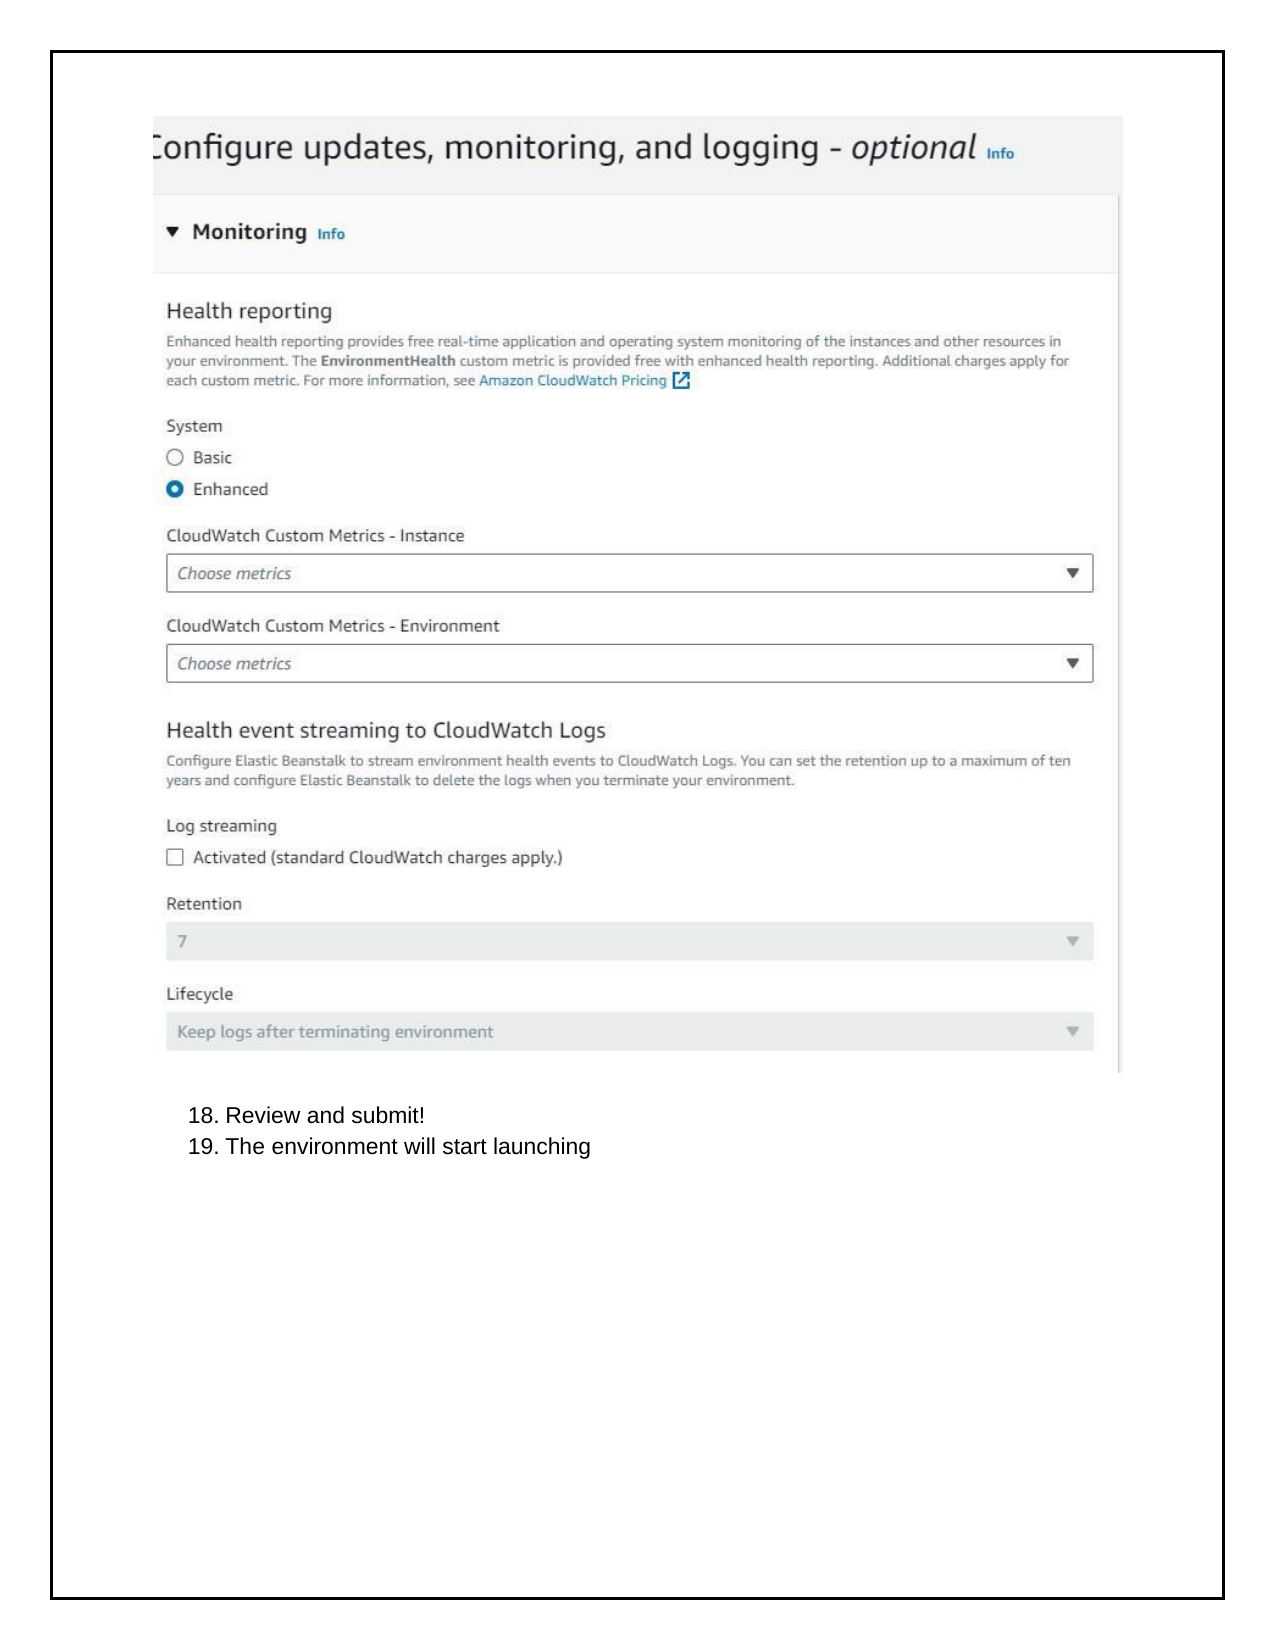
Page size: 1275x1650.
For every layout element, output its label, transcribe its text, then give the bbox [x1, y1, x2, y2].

list Review and submit! [188, 1102, 1154, 1129]
picture [153, 116, 1123, 1073]
list The environment will start launching [188, 1133, 1154, 1159]
